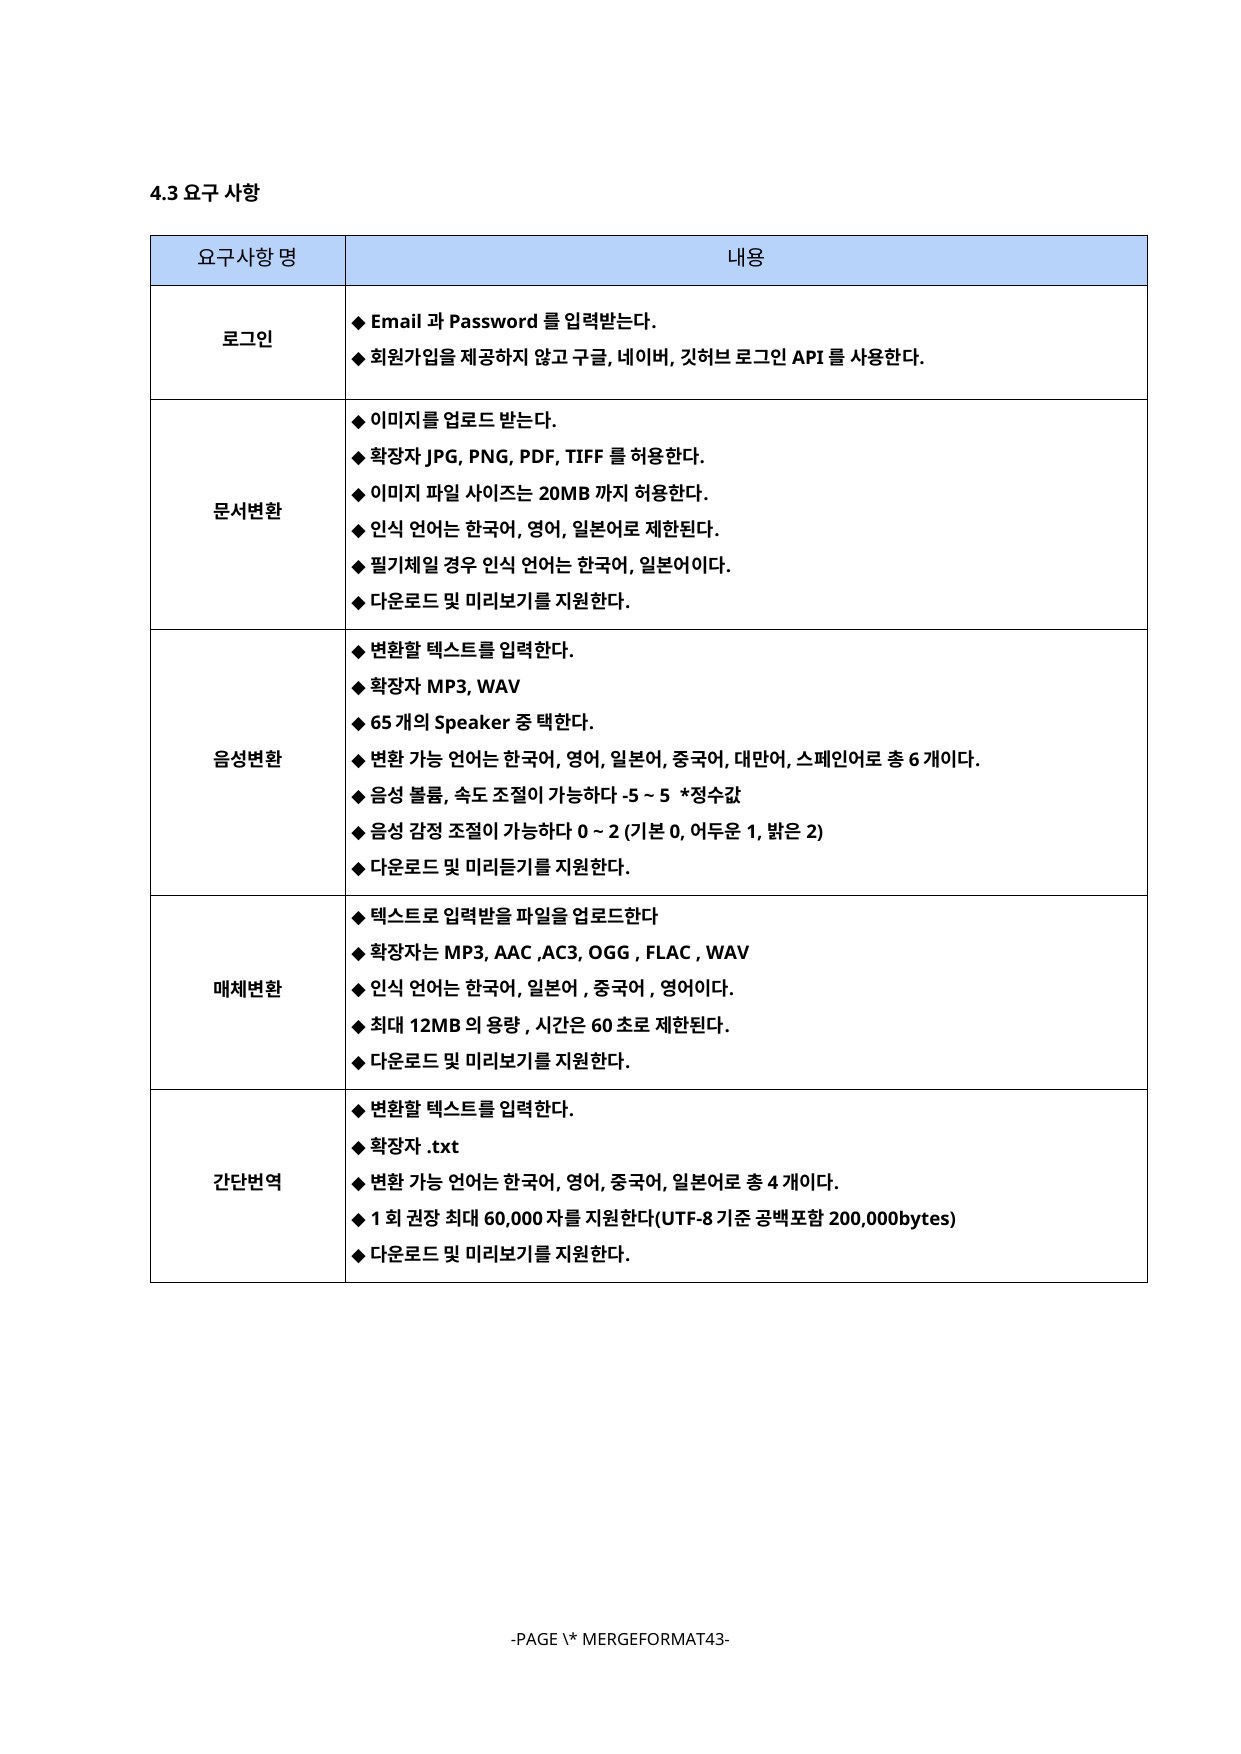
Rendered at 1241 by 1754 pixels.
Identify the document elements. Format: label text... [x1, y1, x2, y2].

text 4.3 요구 사항 [150, 177, 1090, 206]
table_cell 변환할 텍스트를 입력한다. 확장자 MP3, WAV 65개의 Speaker 중 택한다. 변환 가능 언어는 한국어, 영어, 일본어, 중국어, 대만어, 스페인어로 총 6개이다. 음성 볼륨, 속도 조절이 가능하다 -5 ~ 5 *정수값 음성 감정 조절이 가능하다 0 ~ 2 (기본 0, 어두운 1, 밝은 2) 다운로드 및 미리듣기를 지원한다. [346, 630, 1147, 895]
table_cell 변환할 텍스트를 입력한다. 확장자 .txt 변환 가능 언어는 한국어, 영어, 중국어, 일본어로 총 4개이다. 1회 권장 최대 60,000자를 지원한다(UTF-8기준 공백포함 200,000bytes) 다운로드 및 미리보기를 지원한다. [346, 1090, 1147, 1282]
table_cell 텍스트로 입력받을 파일을 업로드한다 확장자는 MP3, AAC ,AC3, OGG , FLAC , WAV 인식 언어는 한국어, 일본어 , 중국어 , 영어이다. 최대 12MB의 용량 , 시간은 60초로 제한된다. 다운로드 및 미리보기를 지원한다. [346, 896, 1147, 1089]
table_header 내용 [346, 236, 1147, 285]
table_cell 이미지를 업로드 받는다. 확장자 JPG, PNG, PDF, TIFF 를 허용한다. 이미지 파일 사이즈는 20MB 까지 허용한다. 인식 언어는 한국어, 영어, 일본어로 제한된다. 필기체일 경우 인식 언어는 한국어, 일본어이다. 다운로드 및 미리보기를 지원한다. [346, 400, 1147, 629]
table_cell 매체변환 [151, 896, 345, 1089]
table_header 요구사항 명 [151, 236, 345, 285]
table_cell 로그인 [151, 286, 345, 399]
table_cell 문서변환 [151, 400, 345, 629]
table_cell Email 과 Password 를 입력받는다. 회원가입을 제공하지 않고 구글, 네이버, 깃허브 로그인 API 를 사용한다. [346, 286, 1147, 399]
table_cell 음성변환 [151, 630, 345, 895]
table_cell 간단번역 [151, 1090, 345, 1282]
